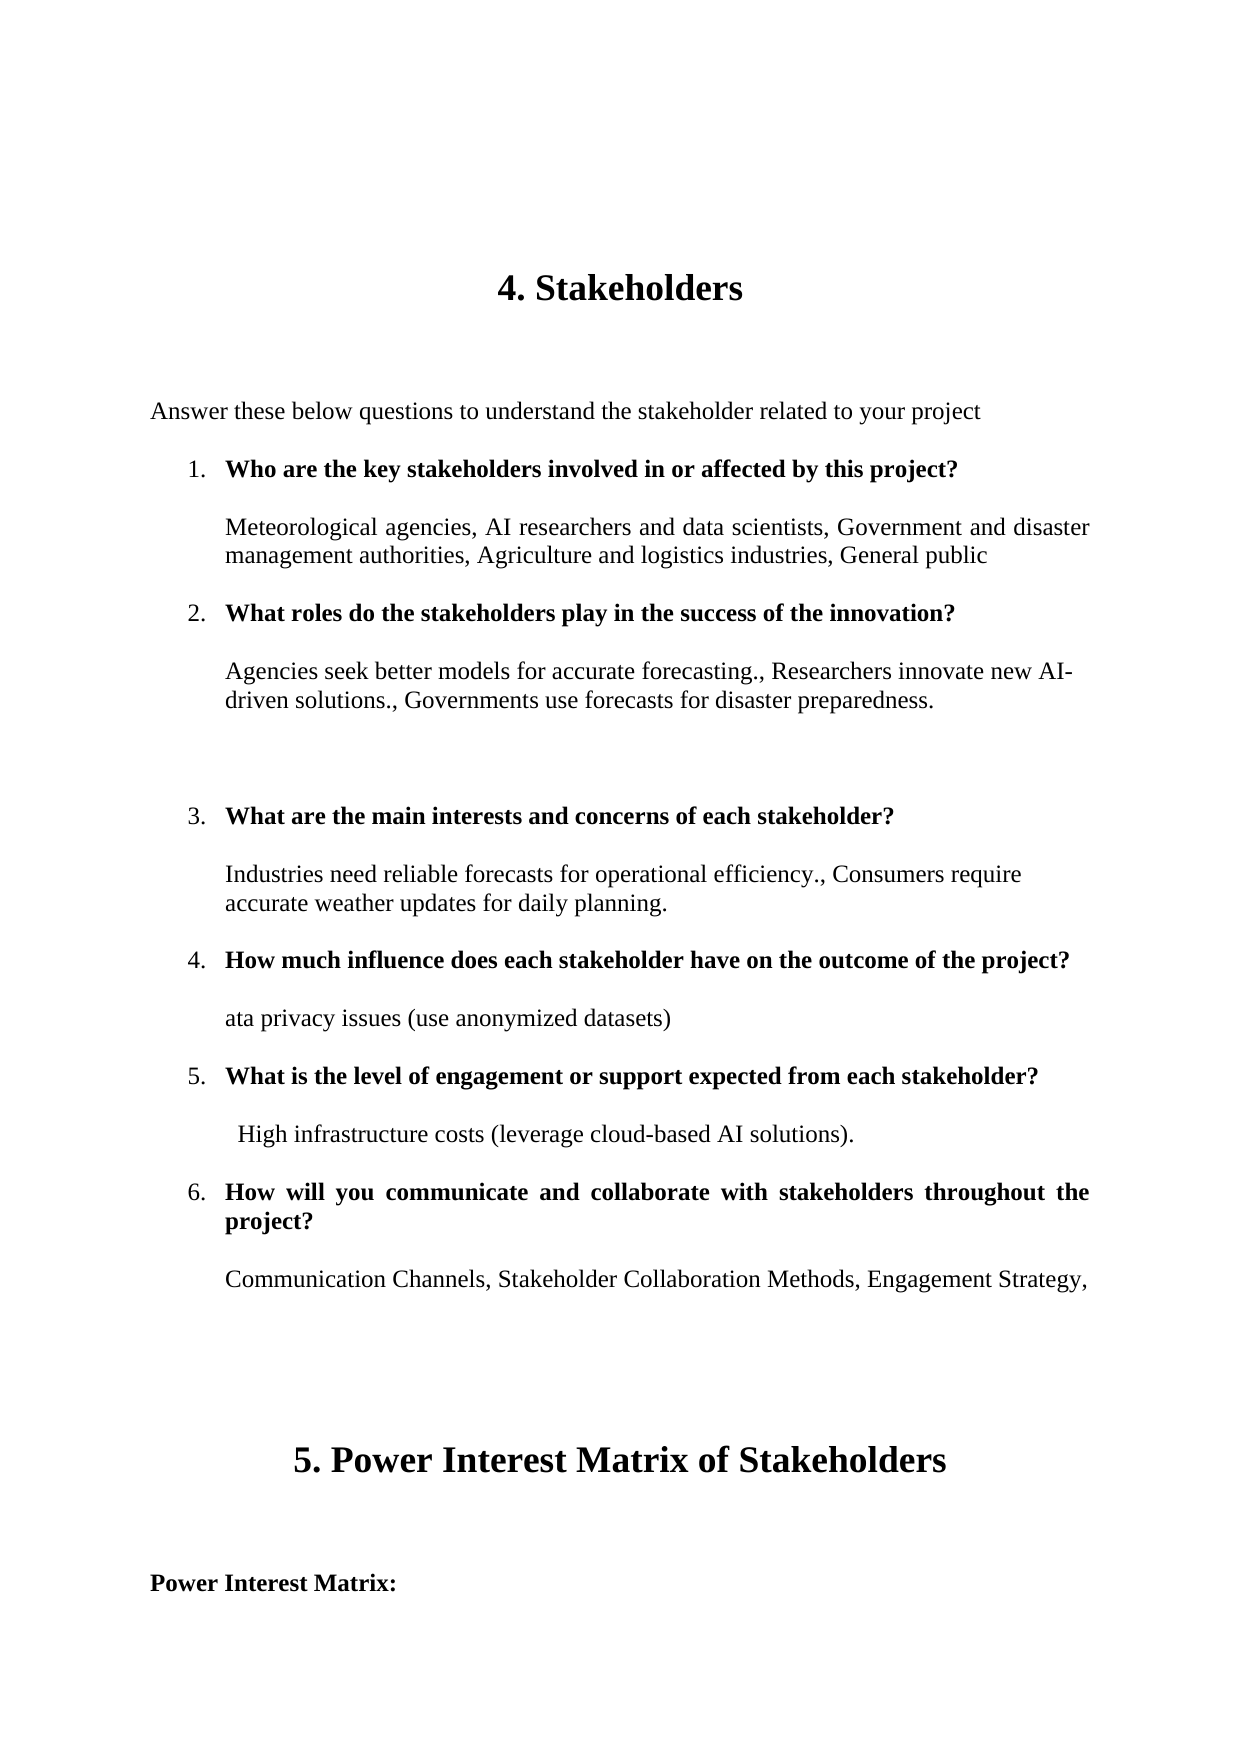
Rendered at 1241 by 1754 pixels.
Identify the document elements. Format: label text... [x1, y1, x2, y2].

text High infrastructure costs (leverage cloud-based AI solutions). [150, 1119, 1090, 1148]
list What roles do the stakeholders play in the success of the innovation? [187, 598, 1090, 627]
text Meteorological agencies, AI researchers and data scientists, Government and disaster management authorities, Agriculture and logistics industries, General public [225, 512, 1090, 569]
text Power Interest Matrix: [150, 1568, 1090, 1597]
text Answer these below questions to understand the stakeholder related to your project [150, 396, 1090, 425]
list What are the main interests and concerns of each stakeholder? [187, 801, 1090, 830]
list Who are the key stakeholders involved in or affected by this project? [187, 454, 1090, 483]
list How will you communicate and collaborate with stakeholders throughout the project? [187, 1177, 1090, 1235]
text 4. Stakeholders [150, 266, 1090, 309]
text Agencies seek better models for accurate forecasting., Researchers innovate new AI-driven solutions., Governments use forecasts for disaster preparedness. [225, 656, 1090, 714]
text 5. Power Interest Matrix of Stakeholders [150, 1438, 1090, 1481]
text ata privacy issues (use anonymized datasets) [225, 1003, 1090, 1032]
text Industries need reliable forecasts for operational efficiency., Consumers require accurate weather updates for daily planning. [225, 859, 1090, 916]
text Communication Channels, Stakeholder Collaboration Methods, Engagement Strategy, [225, 1264, 1090, 1293]
list How much influence does each stakeholder have on the outcome of the project? [187, 946, 1090, 974]
list What is the level of engagement or support expected from each stakeholder? [187, 1061, 1090, 1090]
